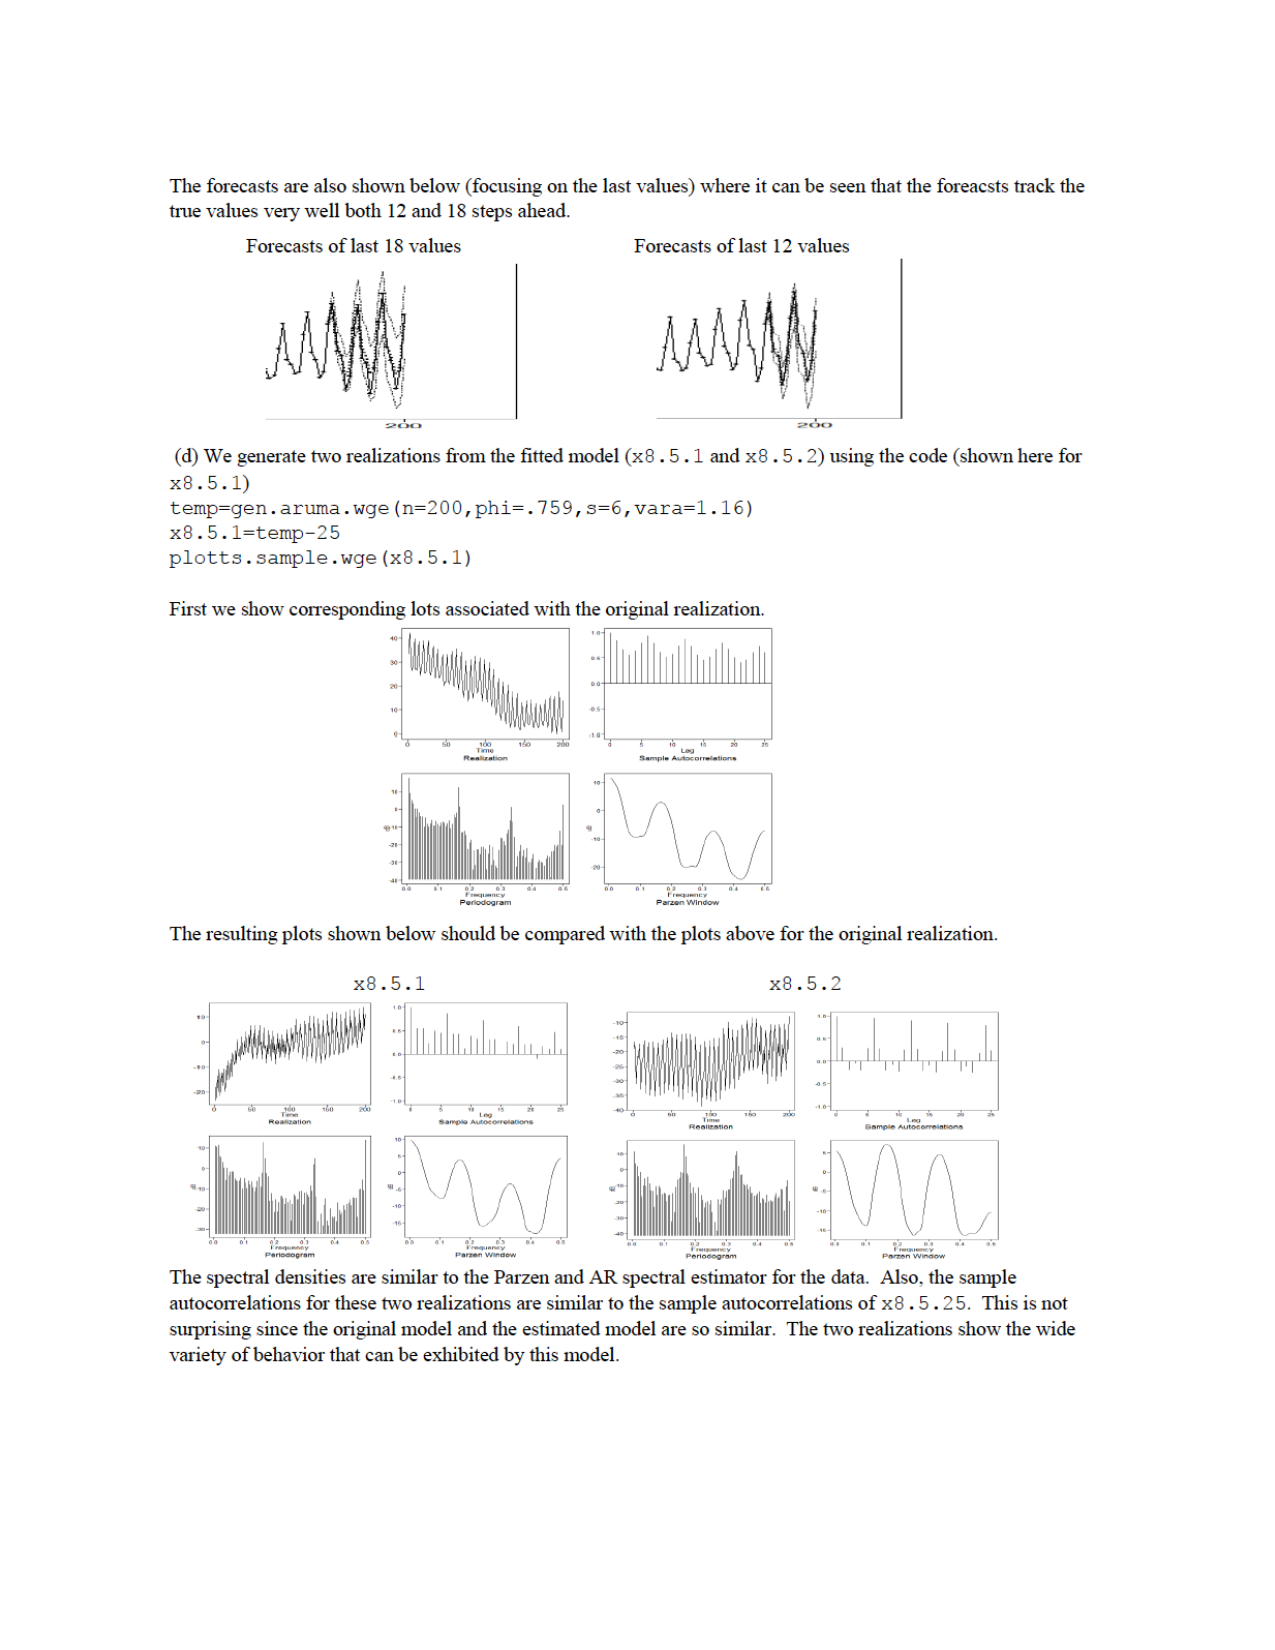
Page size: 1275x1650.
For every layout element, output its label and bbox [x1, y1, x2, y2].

picture [150, 150, 1125, 1384]
